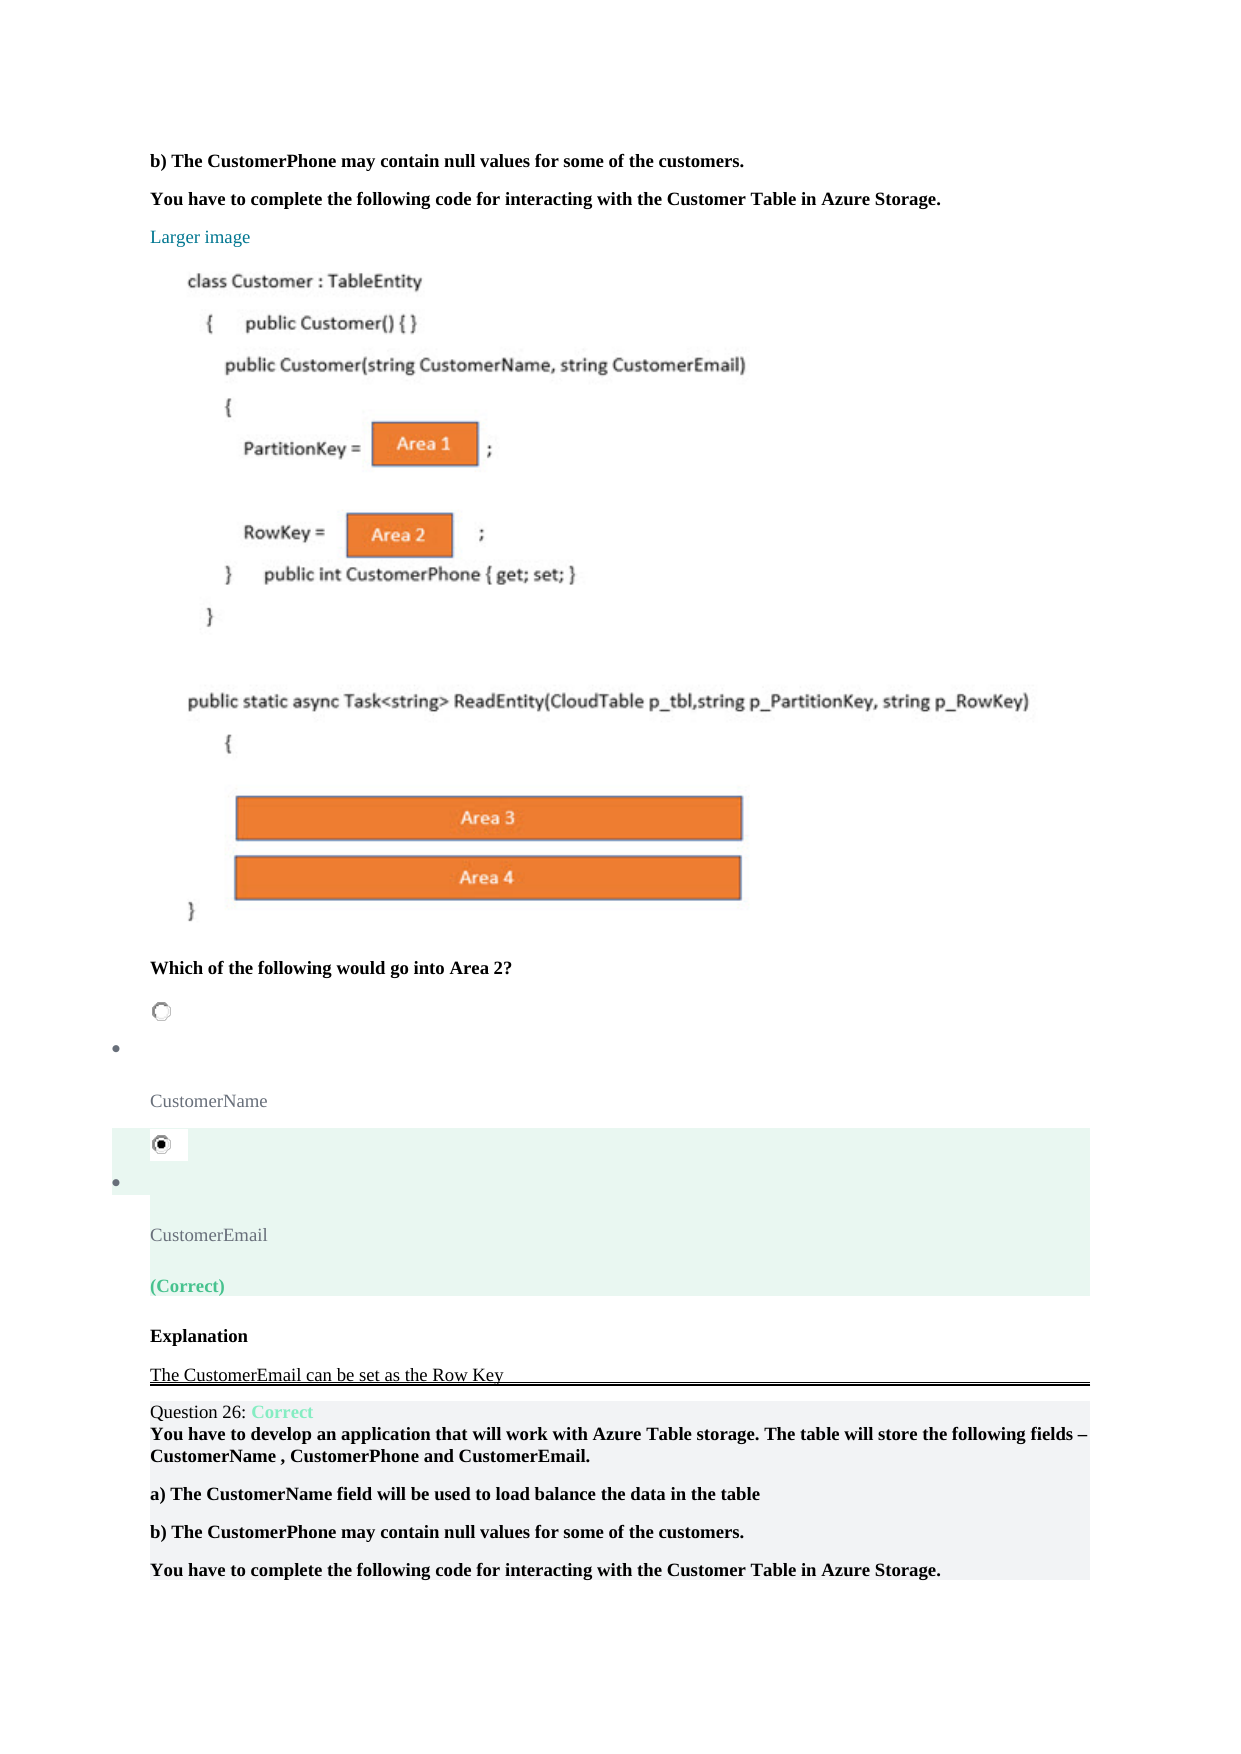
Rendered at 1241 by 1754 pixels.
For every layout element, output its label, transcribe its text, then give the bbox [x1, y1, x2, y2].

list ​ [112, 995, 1090, 1061]
text Which of the following would go into Area 2? [150, 957, 1090, 978]
text CustomerEmail [150, 1224, 1090, 1246]
list ​ [112, 1128, 1090, 1195]
text Larger image [150, 226, 1090, 248]
text You have to develop an application that will work with Azure Table storage. The table will store the following fields – CustomerName , CustomerPhone and CustomerEmail. [150, 1423, 1090, 1466]
picture [150, 247, 1089, 929]
text You have to complete the following code for interacting with the Customer Table in Azure Storage. [150, 1559, 1090, 1580]
text You have to complete the following code for interacting with the Customer Table in Azure Storage. [150, 188, 1090, 209]
text CustomerName [150, 1090, 1090, 1112]
text The CustomerEmail can be set as the Row Key [150, 1363, 1090, 1382]
text Explanation [150, 1325, 1090, 1347]
text a) The CustomerName field will be used to load balance the data in the table [150, 1483, 1090, 1504]
text Question 26: Correct [150, 1401, 1090, 1423]
text (Correct) [150, 1275, 1090, 1296]
text b) The CustomerPhone may contain null values for some of the customers. [150, 150, 1090, 172]
text b) The CustomerPhone may contain null values for some of the customers. [150, 1521, 1090, 1542]
